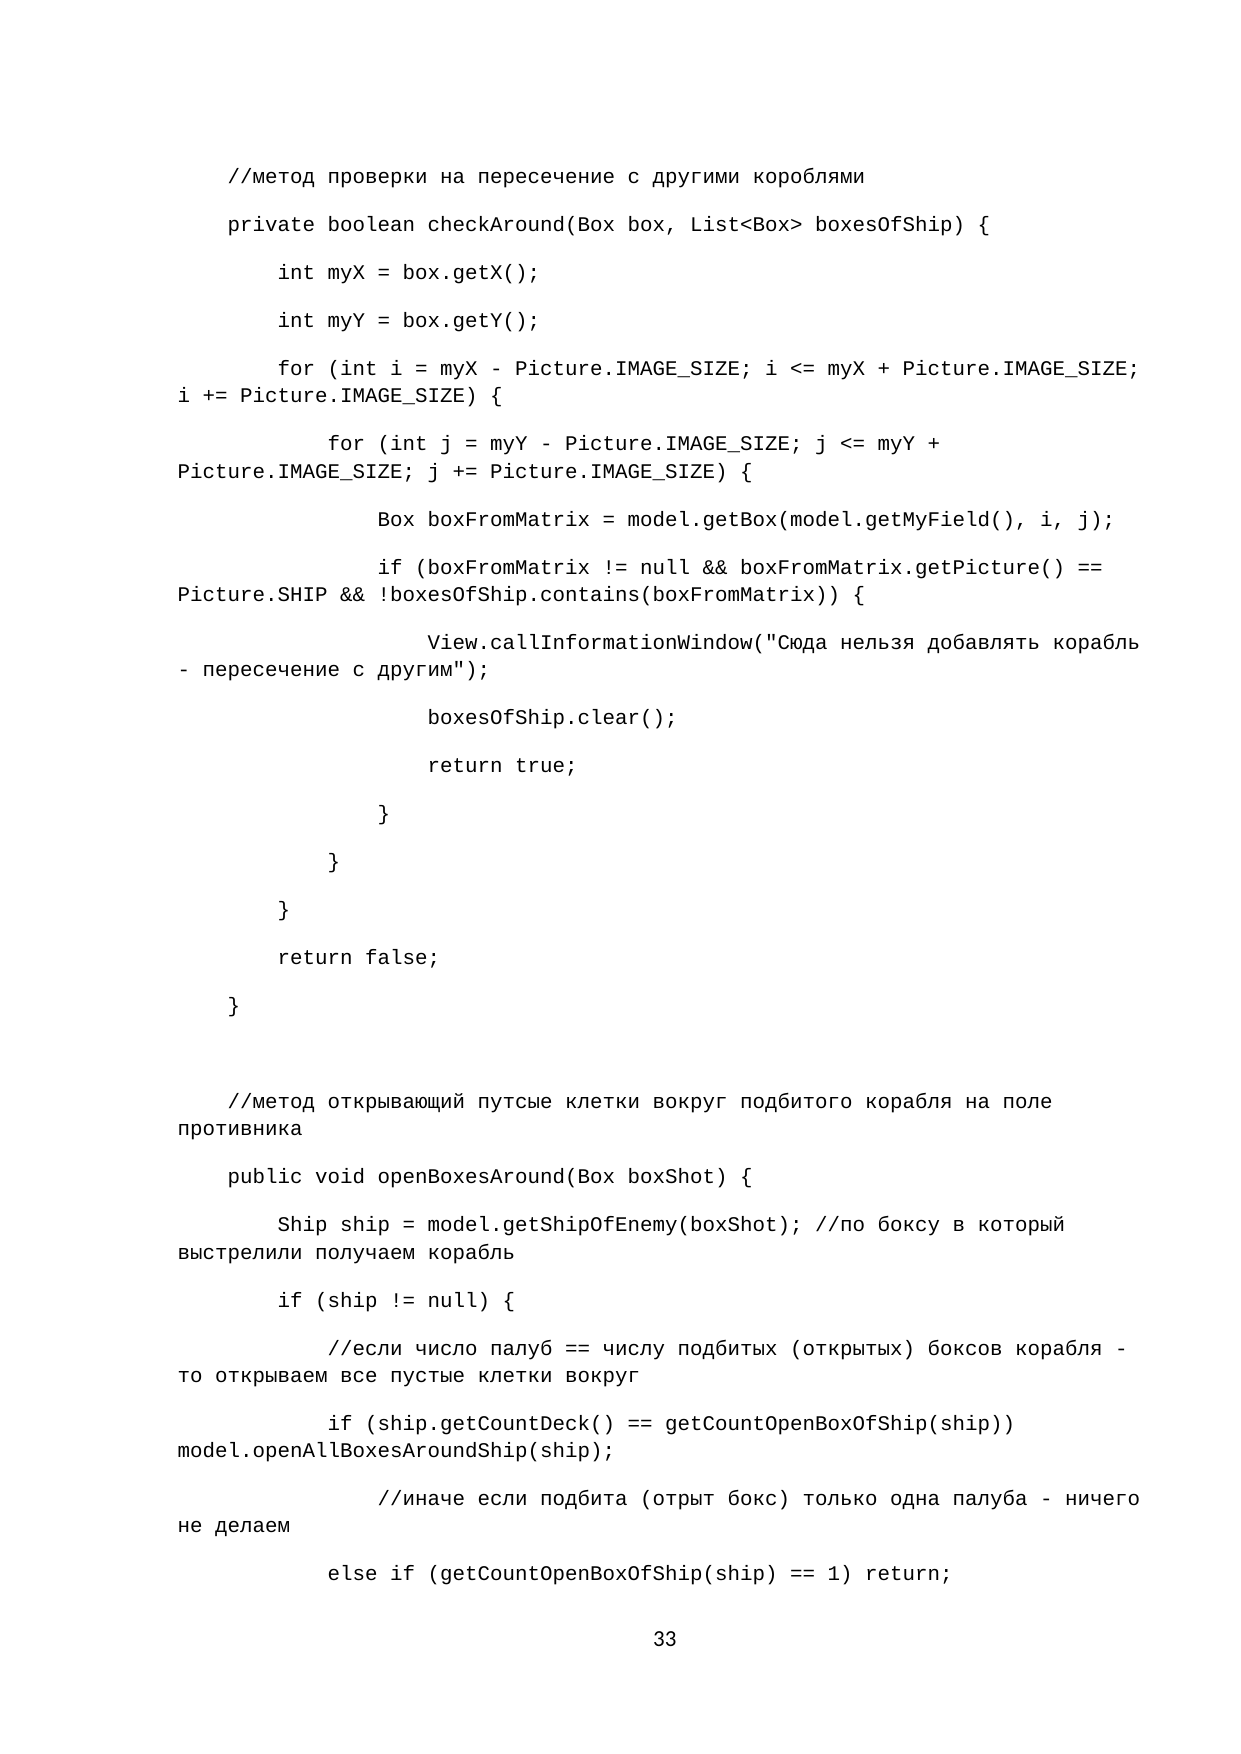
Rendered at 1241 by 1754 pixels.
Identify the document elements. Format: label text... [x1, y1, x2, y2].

text View.callInformationWindow("Сюда нельзя добавлять корабль - пересечение с другим"); [177, 632, 1152, 683]
text for (int i = myX - Picture.IMAGE_SIZE; i <= myX + Picture.IMAGE_SIZE; i += Picture.IMAGE_SIZE) { [177, 358, 1152, 409]
text //метод проверки на пересечение с другими короблями [177, 166, 1152, 190]
text for (int j = myY - Picture.IMAGE_SIZE; j <= myY + Picture.IMAGE_SIZE; j += Picture.IMAGE_SIZE) { [177, 433, 1152, 484]
text if (ship != null) { [177, 1290, 1152, 1313]
text Ship ship = model.getShipOfEnemy(boxShot); //по боксу в который выстрелили получаем корабль [177, 1214, 1152, 1265]
text return false; [177, 947, 1152, 971]
text //метод открывающий путсые клетки вокруг подбитого корабля на поле противника [177, 1091, 1152, 1142]
text if (ship.getCountDeck() == getCountOpenBoxOfShip(ship)) model.openAllBoxesAroundShip(ship); [177, 1413, 1152, 1464]
text } [177, 851, 1152, 875]
text int myX = box.getX(); [177, 262, 1152, 286]
text } [177, 899, 1152, 923]
text private boolean checkAround(Box box, List<Box> boxesOfShip) { [177, 214, 1152, 238]
text int myY = box.getY(); [177, 310, 1152, 334]
text public void openBoxesAround(Box boxShot) { [177, 1166, 1152, 1190]
text if (boxFromMatrix != null && boxFromMatrix.getPicture() == Picture.SHIP && !boxesOfShip.contains(boxFromMatrix)) { [177, 557, 1152, 607]
text } [177, 803, 1152, 827]
text Box boxFromMatrix = model.getBox(model.getMyField(), i, j); [177, 509, 1152, 532]
text return true; [177, 755, 1152, 779]
text boxesOfShip.clear(); [177, 707, 1152, 731]
text //иначе если подбита (отрыт бокс) только одна палуба - ничего не делаем [177, 1488, 1152, 1539]
text else if (getCountOpenBoxOfShip(ship) == 1) return; [177, 1563, 1152, 1587]
text //если число палуб == числу подбитых (открытых) боксов корабля - то открываем все пустые клетки вокруг [177, 1338, 1152, 1388]
text } [177, 995, 1152, 1019]
